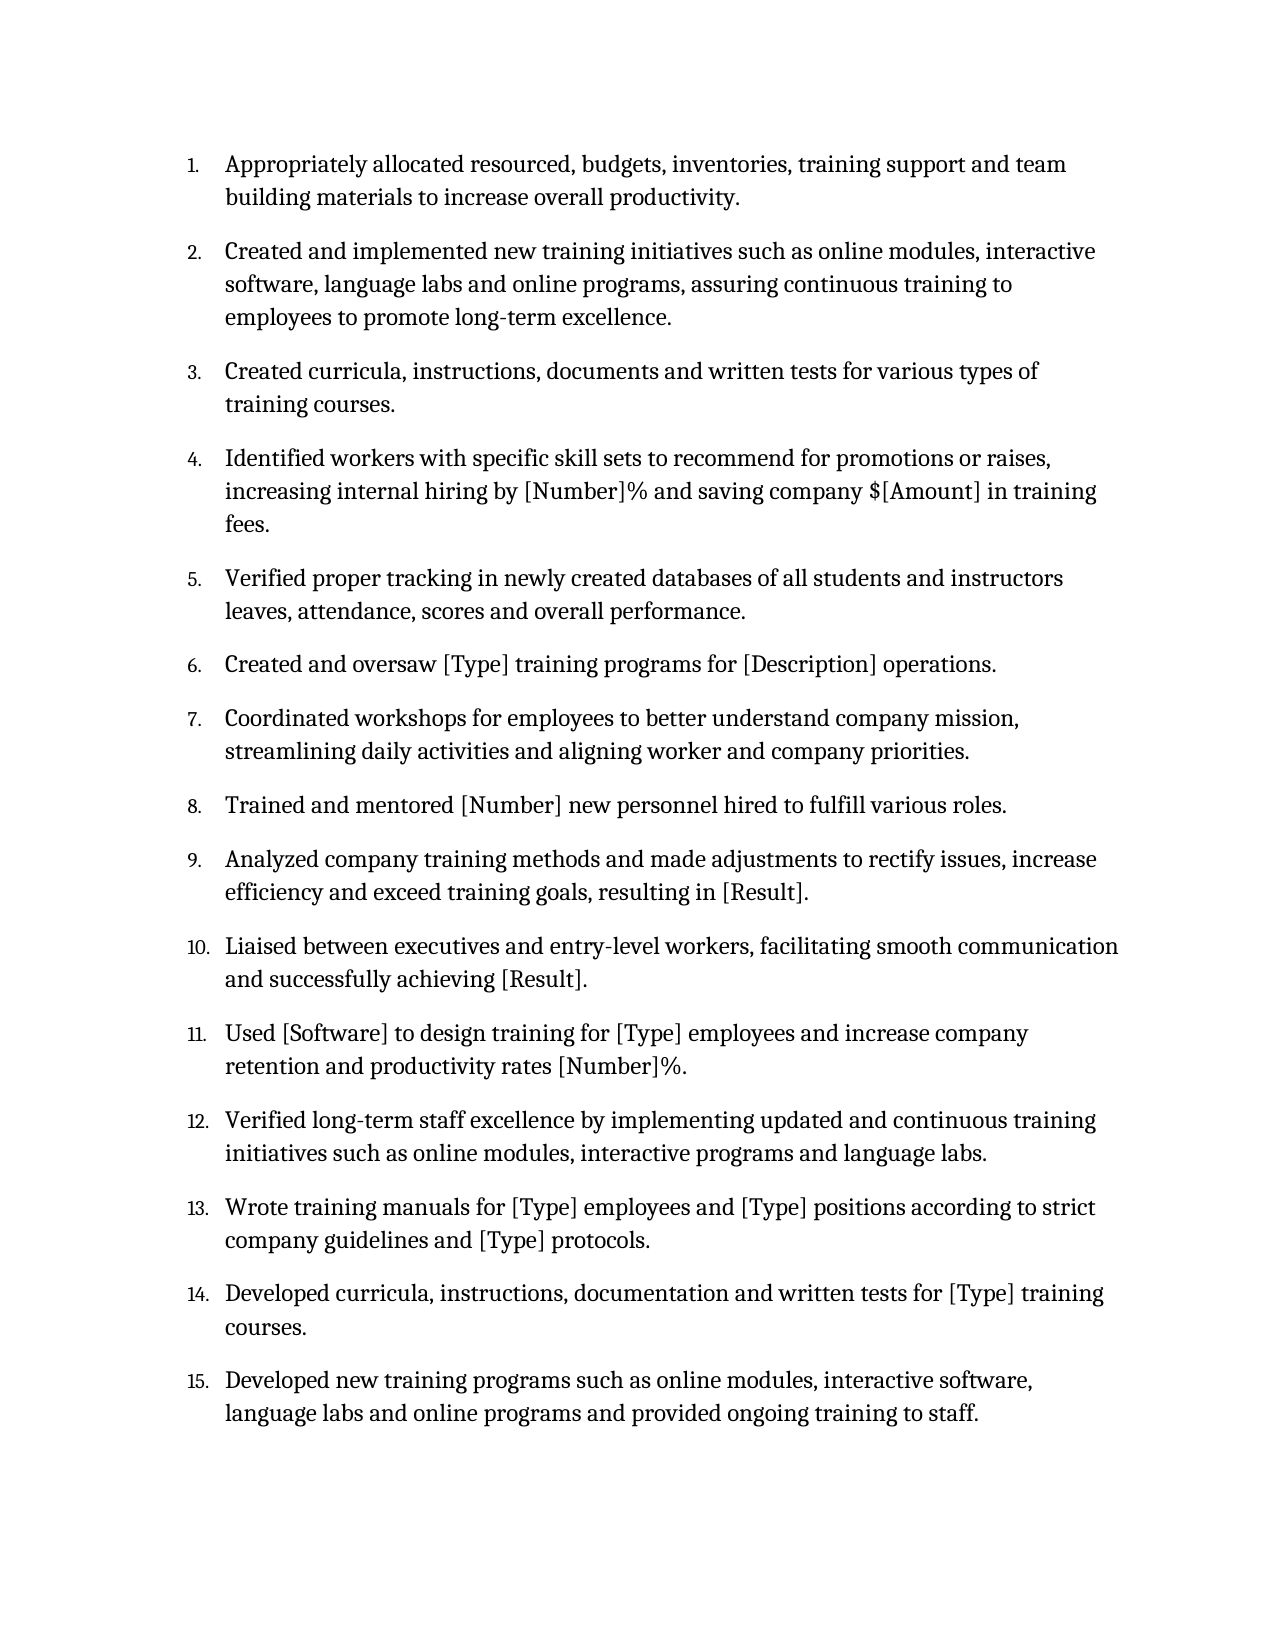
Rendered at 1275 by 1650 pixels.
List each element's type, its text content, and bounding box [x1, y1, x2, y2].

list Appropriately allocated resourced, budgets, inventories, training support and team building materials to increase overall productivity. [187, 150, 1125, 212]
list Verified proper tracking in newly created databases of all students and instructors leaves, attendance, scores and overall performance. [187, 563, 1125, 625]
list Used [Software] to design training for [Type] employees and increase company retention and productivity rates [Number]%. [187, 1019, 1125, 1081]
list Identified workers with specific skill sets to recommend for promotions or raises, increasing internal hiring by [Number]% and saving company $[Amount] in training fees. [187, 444, 1125, 538]
list Verified long-term staff excellence by implementing updated and continuous training initiatives such as online modules, interactive programs and language labs. [187, 1106, 1125, 1167]
list Trained and mentored [Number] new personnel hired to fulfill various roles. [187, 791, 1125, 820]
list Developed curricula, instructions, documentation and written tests for [Type] training courses. [187, 1279, 1125, 1341]
list Developed new training programs such as online modules, interactive software, language labs and online programs and provided ongoing training to staff. [187, 1366, 1125, 1428]
list Created curricula, instructions, documents and written tests for various types of training courses. [187, 357, 1125, 418]
list Coordinated workshops for employees to better understand company mission, streamlining daily activities and aligning worker and company priorities. [187, 704, 1125, 766]
list Liaised between executives and entry-level workers, facilitating smooth communication and successfully achieving [Result]. [187, 932, 1125, 994]
list Analyzed company training methods and made adjustments to rectify issues, increase efficiency and exceed training goals, resulting in [Result]. [187, 845, 1125, 907]
list Created and implemented new training initiatives such as online modules, interactive software, language labs and online programs, assuring continuous training to employees to promote long-term excellence. [187, 237, 1125, 332]
list Wrote training manuals for [Type] employees and [Type] positions according to strict company guidelines and [Type] protocols. [187, 1192, 1125, 1254]
list Created and oversaw [Type] training programs for [Description] operations. [187, 650, 1125, 679]
